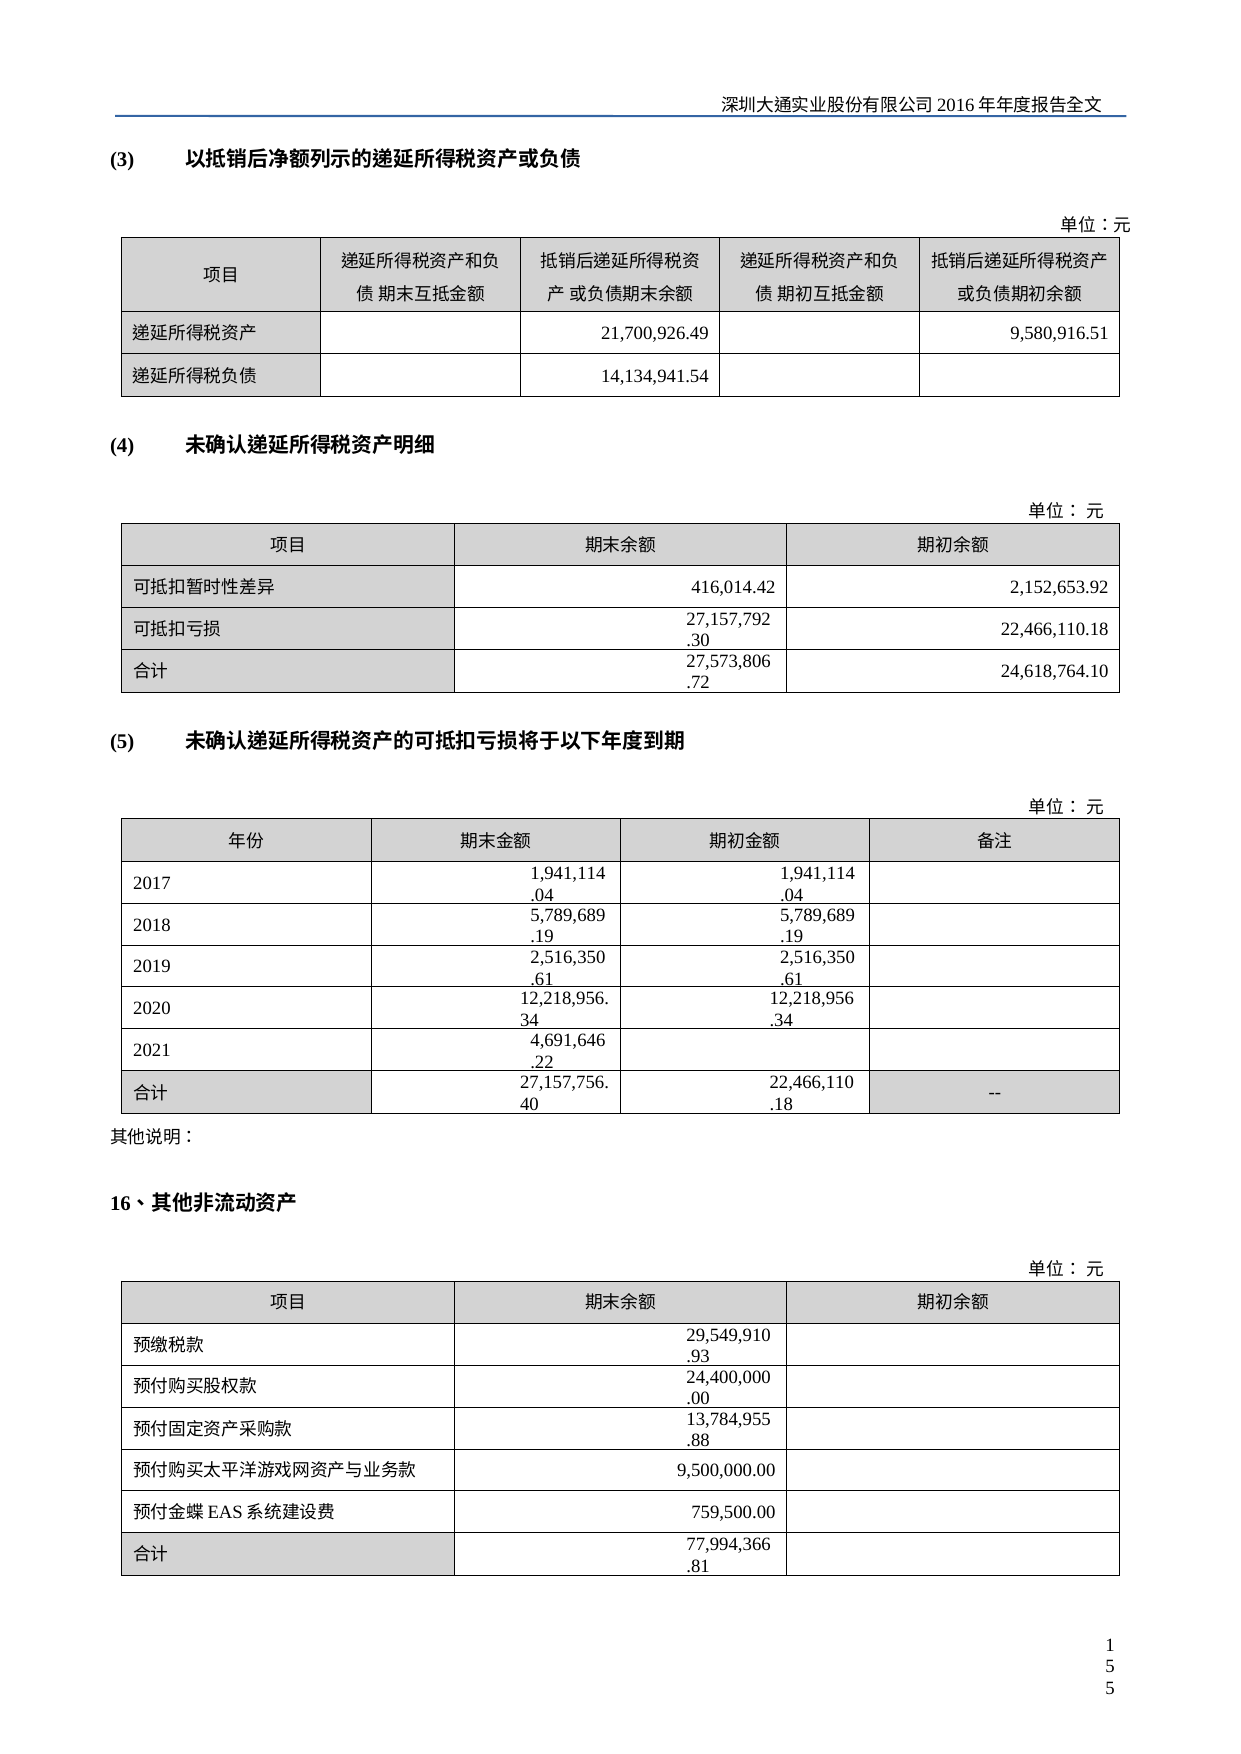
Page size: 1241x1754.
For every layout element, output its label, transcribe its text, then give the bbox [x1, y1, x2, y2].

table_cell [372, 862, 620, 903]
text 其他说明： [110, 1125, 1131, 1149]
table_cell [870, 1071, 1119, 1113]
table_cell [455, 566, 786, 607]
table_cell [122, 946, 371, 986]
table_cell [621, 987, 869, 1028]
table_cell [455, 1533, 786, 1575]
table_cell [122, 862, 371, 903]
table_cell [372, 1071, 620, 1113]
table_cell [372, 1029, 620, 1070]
list 未确认递延所得税资产明细 [110, 431, 1131, 459]
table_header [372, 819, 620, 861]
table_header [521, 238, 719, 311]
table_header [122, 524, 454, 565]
text 16、其他非流动资产 [110, 1188, 1131, 1217]
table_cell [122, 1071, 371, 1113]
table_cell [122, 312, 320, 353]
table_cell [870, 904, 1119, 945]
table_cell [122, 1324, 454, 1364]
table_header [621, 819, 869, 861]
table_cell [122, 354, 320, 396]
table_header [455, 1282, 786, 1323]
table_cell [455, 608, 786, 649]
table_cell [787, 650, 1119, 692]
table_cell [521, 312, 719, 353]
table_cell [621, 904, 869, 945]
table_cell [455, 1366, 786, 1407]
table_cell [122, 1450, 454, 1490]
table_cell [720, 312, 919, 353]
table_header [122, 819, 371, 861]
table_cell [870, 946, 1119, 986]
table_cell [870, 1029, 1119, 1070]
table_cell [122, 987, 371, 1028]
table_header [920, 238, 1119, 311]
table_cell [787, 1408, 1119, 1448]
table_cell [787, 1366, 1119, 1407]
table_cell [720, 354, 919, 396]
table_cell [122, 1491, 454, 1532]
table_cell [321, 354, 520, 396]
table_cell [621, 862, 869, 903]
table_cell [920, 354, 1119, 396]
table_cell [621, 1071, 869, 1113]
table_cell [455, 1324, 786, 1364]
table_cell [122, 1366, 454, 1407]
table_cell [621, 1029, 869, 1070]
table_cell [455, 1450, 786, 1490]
text 单位： 元 [1029, 499, 1131, 523]
text 单位：元 [110, 213, 1131, 237]
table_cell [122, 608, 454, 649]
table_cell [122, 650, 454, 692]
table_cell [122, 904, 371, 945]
list 以抵销后净额列示的递延所得税资产或负债 [110, 144, 1131, 173]
text 单位： 元 [1029, 794, 1131, 818]
list 未确认递延所得税资产的可抵扣亏损将于以下年度到期 [110, 726, 1131, 754]
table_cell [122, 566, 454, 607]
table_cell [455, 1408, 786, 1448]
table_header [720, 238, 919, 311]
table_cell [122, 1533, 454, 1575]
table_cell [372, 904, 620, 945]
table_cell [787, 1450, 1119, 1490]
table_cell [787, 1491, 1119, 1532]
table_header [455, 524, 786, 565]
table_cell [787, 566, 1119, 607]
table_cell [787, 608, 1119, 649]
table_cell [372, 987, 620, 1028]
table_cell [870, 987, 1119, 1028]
text 单位： 元 [1029, 1256, 1131, 1281]
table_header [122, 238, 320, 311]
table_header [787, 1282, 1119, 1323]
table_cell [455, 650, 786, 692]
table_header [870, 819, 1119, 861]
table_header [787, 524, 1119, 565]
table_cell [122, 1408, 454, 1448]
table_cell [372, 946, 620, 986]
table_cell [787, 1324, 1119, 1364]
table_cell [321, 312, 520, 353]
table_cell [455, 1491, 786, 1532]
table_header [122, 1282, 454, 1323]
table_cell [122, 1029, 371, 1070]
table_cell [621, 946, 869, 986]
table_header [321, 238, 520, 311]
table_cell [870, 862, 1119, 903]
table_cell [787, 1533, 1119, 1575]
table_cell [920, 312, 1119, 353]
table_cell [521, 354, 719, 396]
